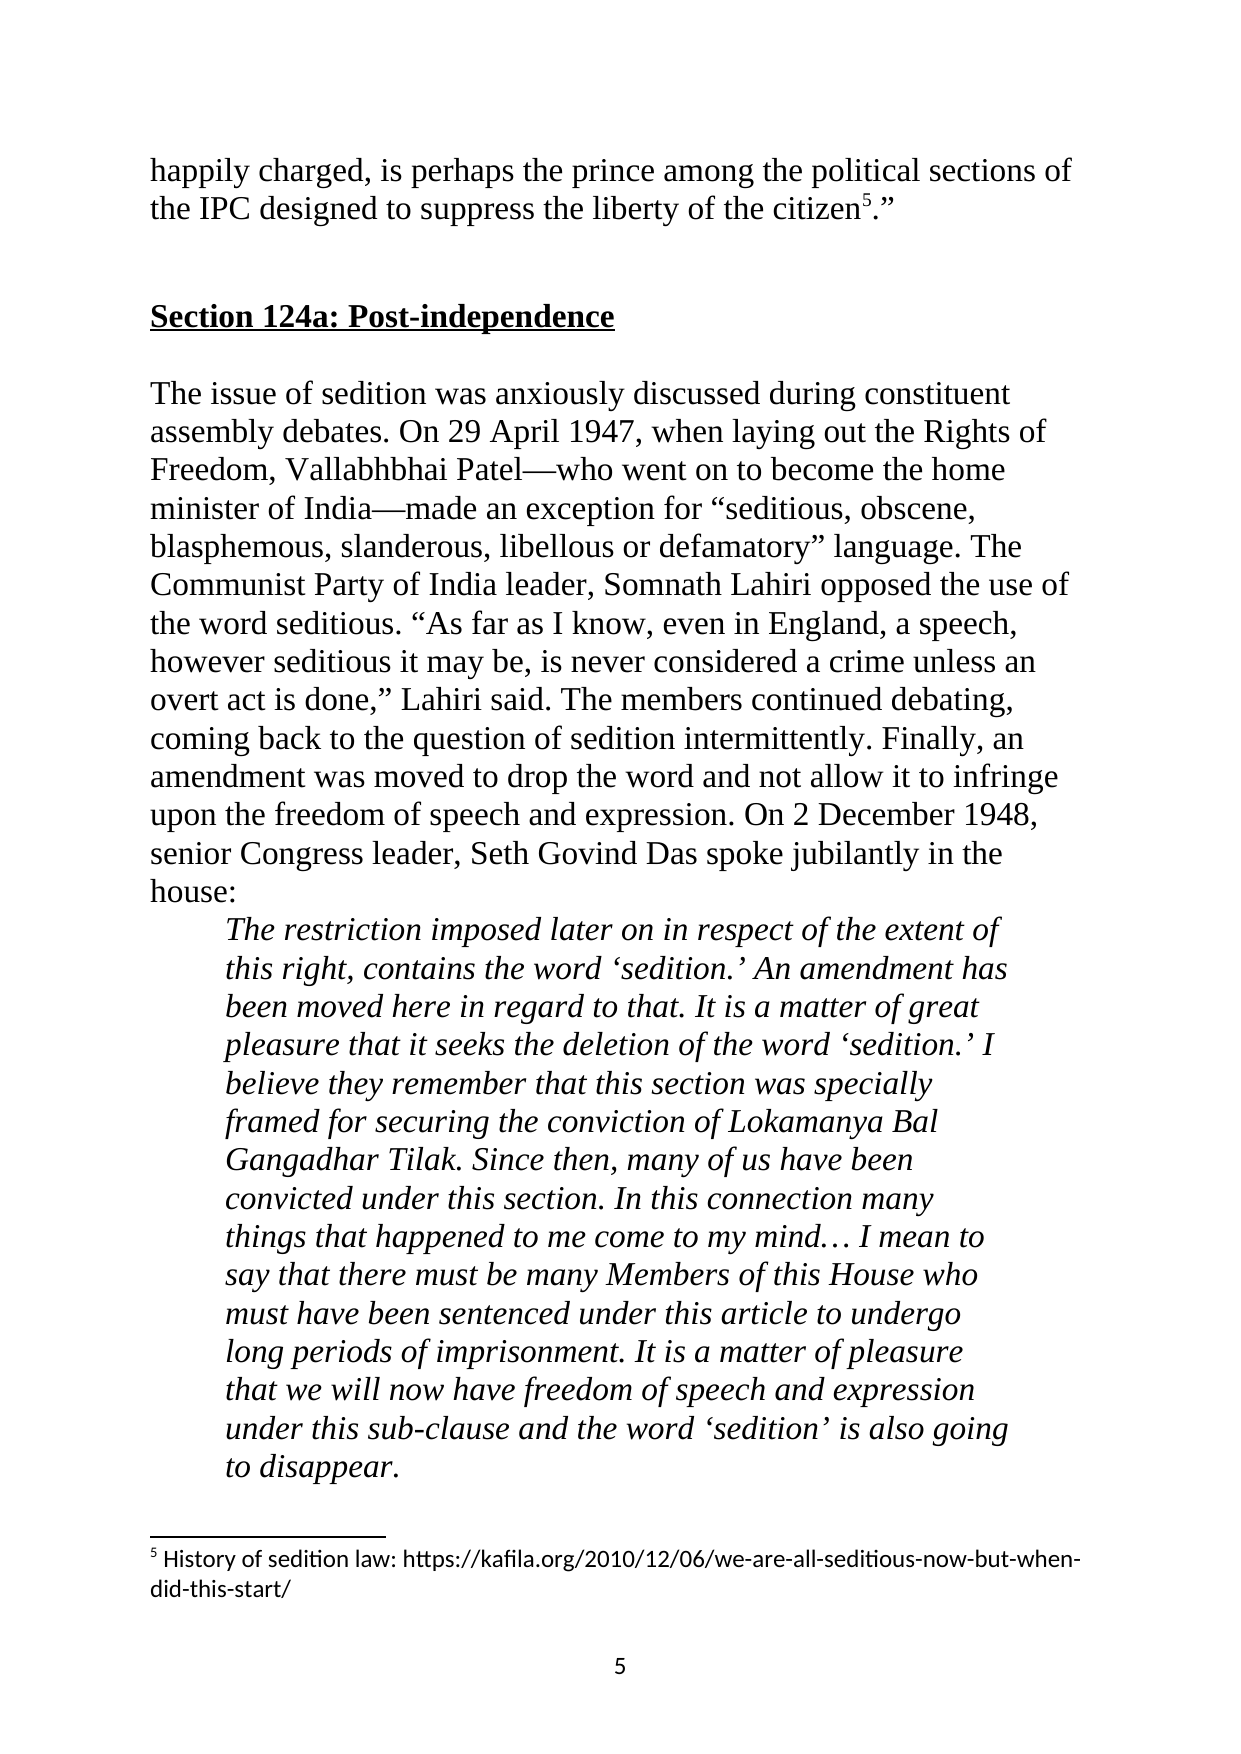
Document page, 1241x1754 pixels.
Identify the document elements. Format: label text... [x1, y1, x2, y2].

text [150, 150, 1090, 227]
text The issue of sedition was anxiously discussed during constituent assembly debates. On 29 April 1947, when laying out the Rights of Freedom, Vallabhbhai Patel—who went on to become the home minister of India—made an exception for “seditious, obscene, blasphemous, slanderous, libellous or defamatory” language. The Communist Party of India leader, Somnath Lahiri opposed the use of the word seditious. “As far as I know, even in England, a speech, however seditious it may be, is never considered a crime unless an overt act is done,” Lahiri said. The members continued debating, coming back to the question of sedition intermittently. Finally, an amendment was moved to drop the word and not allow it to infringe upon the freedom of speech and expression. On 2 December 1948, senior Congress leader, Seth Govind Das spoke jubilantly in the house: [150, 373, 1090, 909]
text The restriction imposed later on in respect of the extent of this right, contains the word ‘sedition.’ An amendment has been moved here in regard to that. It is a matter of great pleasure that it seeks the deletion of the word ‘sedition.’ I believe they remember that this section was specially framed for securing the conviction of Lokamanya Bal Gangadhar Tilak. Since then, many of us have been convicted under this section. In this connection many things that happened to me come to my mind… I mean to say that there must be many Members of this House who must have been sentenced under this article to undergo long periods of imprisonment. It is a matter of pleasure that we will now have freedom of speech and expression under this sub-clause and the word ‘sedition’ is also going to disappear. [225, 909, 1015, 1484]
text Section 124a: Post-independence [150, 296, 1090, 334]
